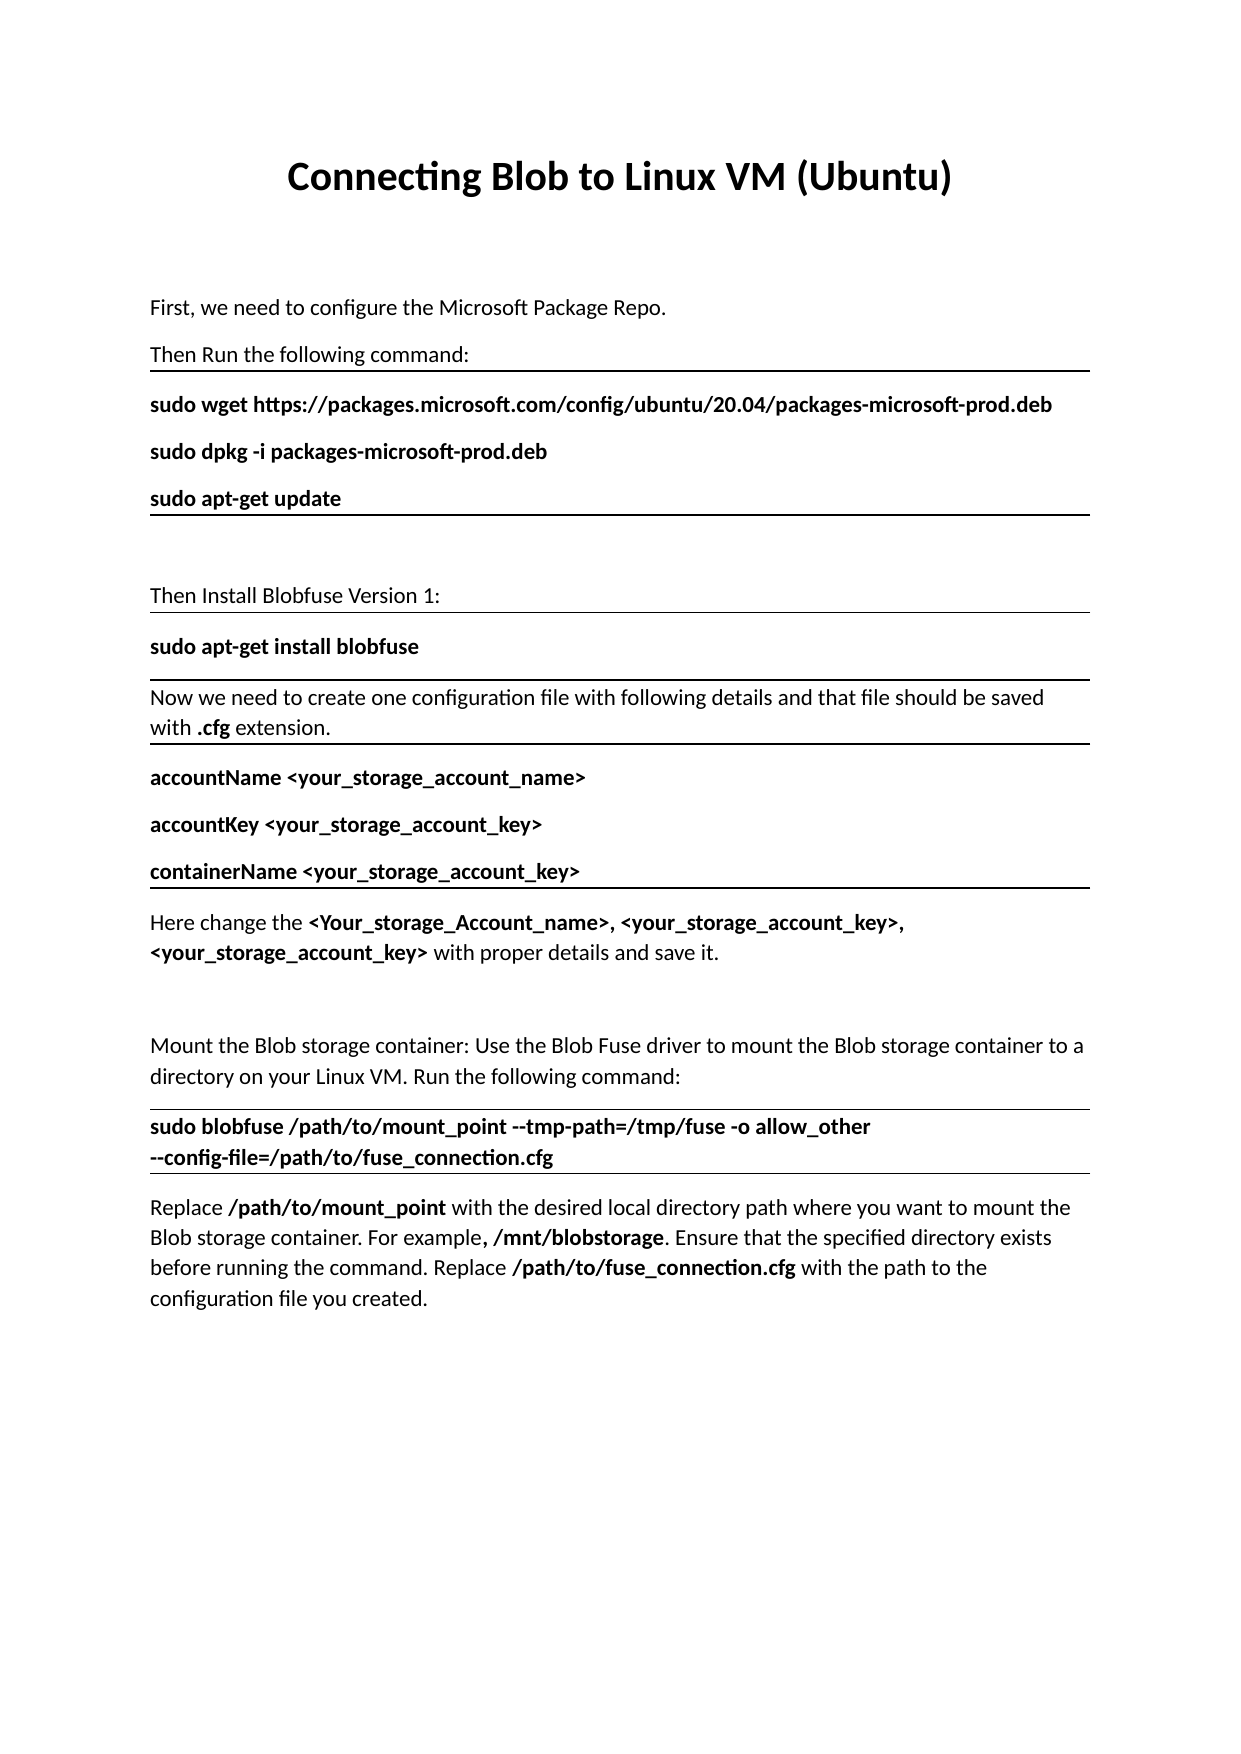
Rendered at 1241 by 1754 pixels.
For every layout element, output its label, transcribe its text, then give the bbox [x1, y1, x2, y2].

text sudo blobfuse /path/to/mount_point --tmp-path=/tmp/fuse -o allow_other --config-file=/path/to/fuse_connection.cfg [150, 1110, 1090, 1173]
text Now we need to create one configuration file with following details and that file should be saved with .cfg extension. [150, 681, 1090, 743]
text Mount the Blob storage container: Use the Blob Fuse driver to mount the Blob storage container to a directory on your Linux VM. Run the following command: [150, 1032, 1090, 1090]
text containerName <your_storage_account_key> [150, 857, 1090, 887]
text Connecting Blob to Linux VM (Ubuntu) [150, 150, 1090, 201]
text accountKey <your_storage_account_key> [150, 810, 1090, 838]
text sudo apt-get install blobfuse [150, 632, 1090, 660]
text sudo wget https://packages.microsoft.com/config/ubuntu/20.04/packages-microsoft-prod.deb [150, 391, 1090, 418]
text Then Run the following command: [150, 340, 1090, 370]
text accountName <your_storage_account_name> [150, 763, 1090, 791]
text Replace /path/to/mount_point with the desired local directory path where you want to mount the Blob storage container. For example, /mnt/blobstorage. Ensure that the specified directory exists before running the command. Replace /path/to/fuse_connection.cfg with the path to the configuration file you created. [150, 1193, 1090, 1312]
text Here change the <Your_storage_Account_name>, <your_storage_account_key>, <your_storage_account_key> with proper details and save it. [150, 908, 1090, 966]
text sudo dpkg -i packages-microsoft-prod.deb [150, 437, 1090, 465]
text sudo apt-get update [150, 484, 1090, 514]
text First, we need to configure the Microsoft Package Repo. [150, 293, 1090, 321]
text Then Install Blobfuse Version 1: [150, 582, 1090, 612]
